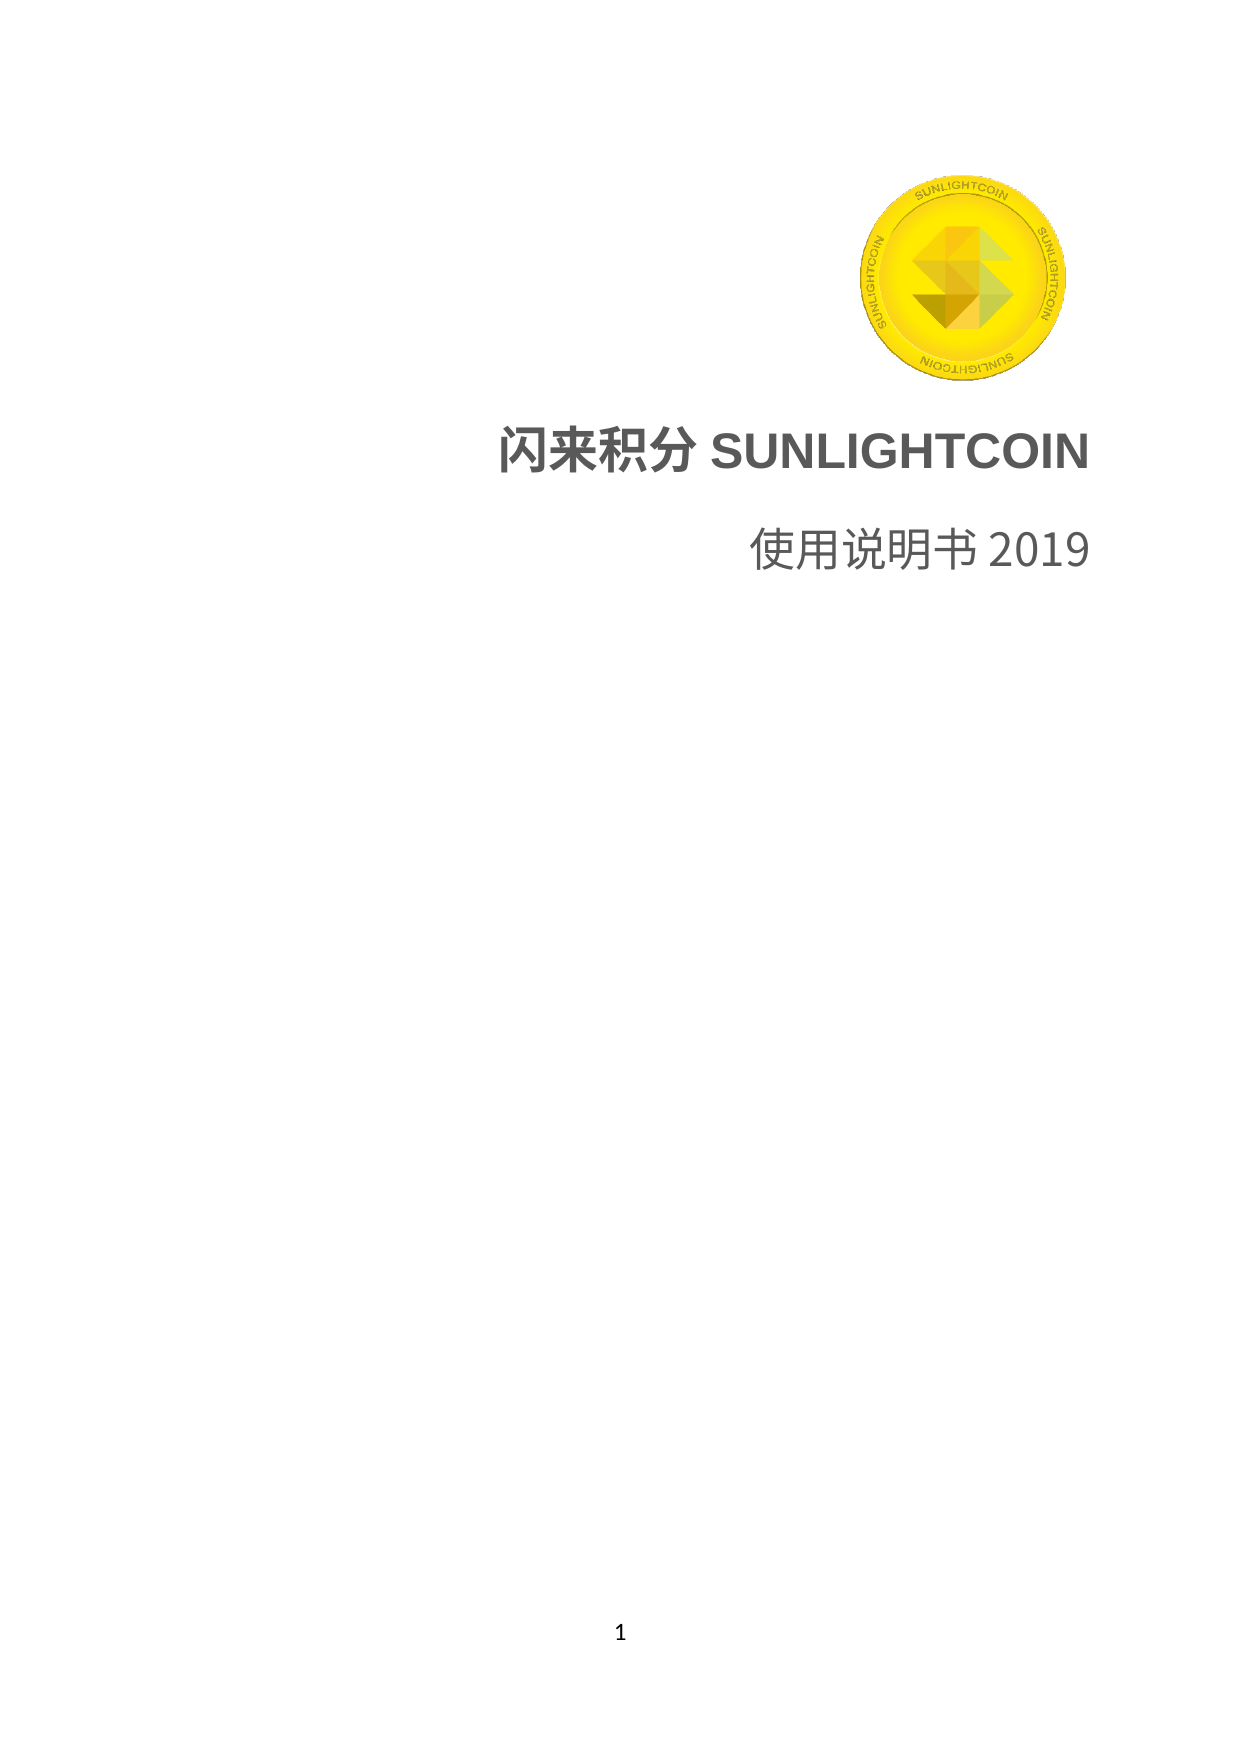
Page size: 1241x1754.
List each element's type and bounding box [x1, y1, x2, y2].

picture [834, 150, 1091, 406]
